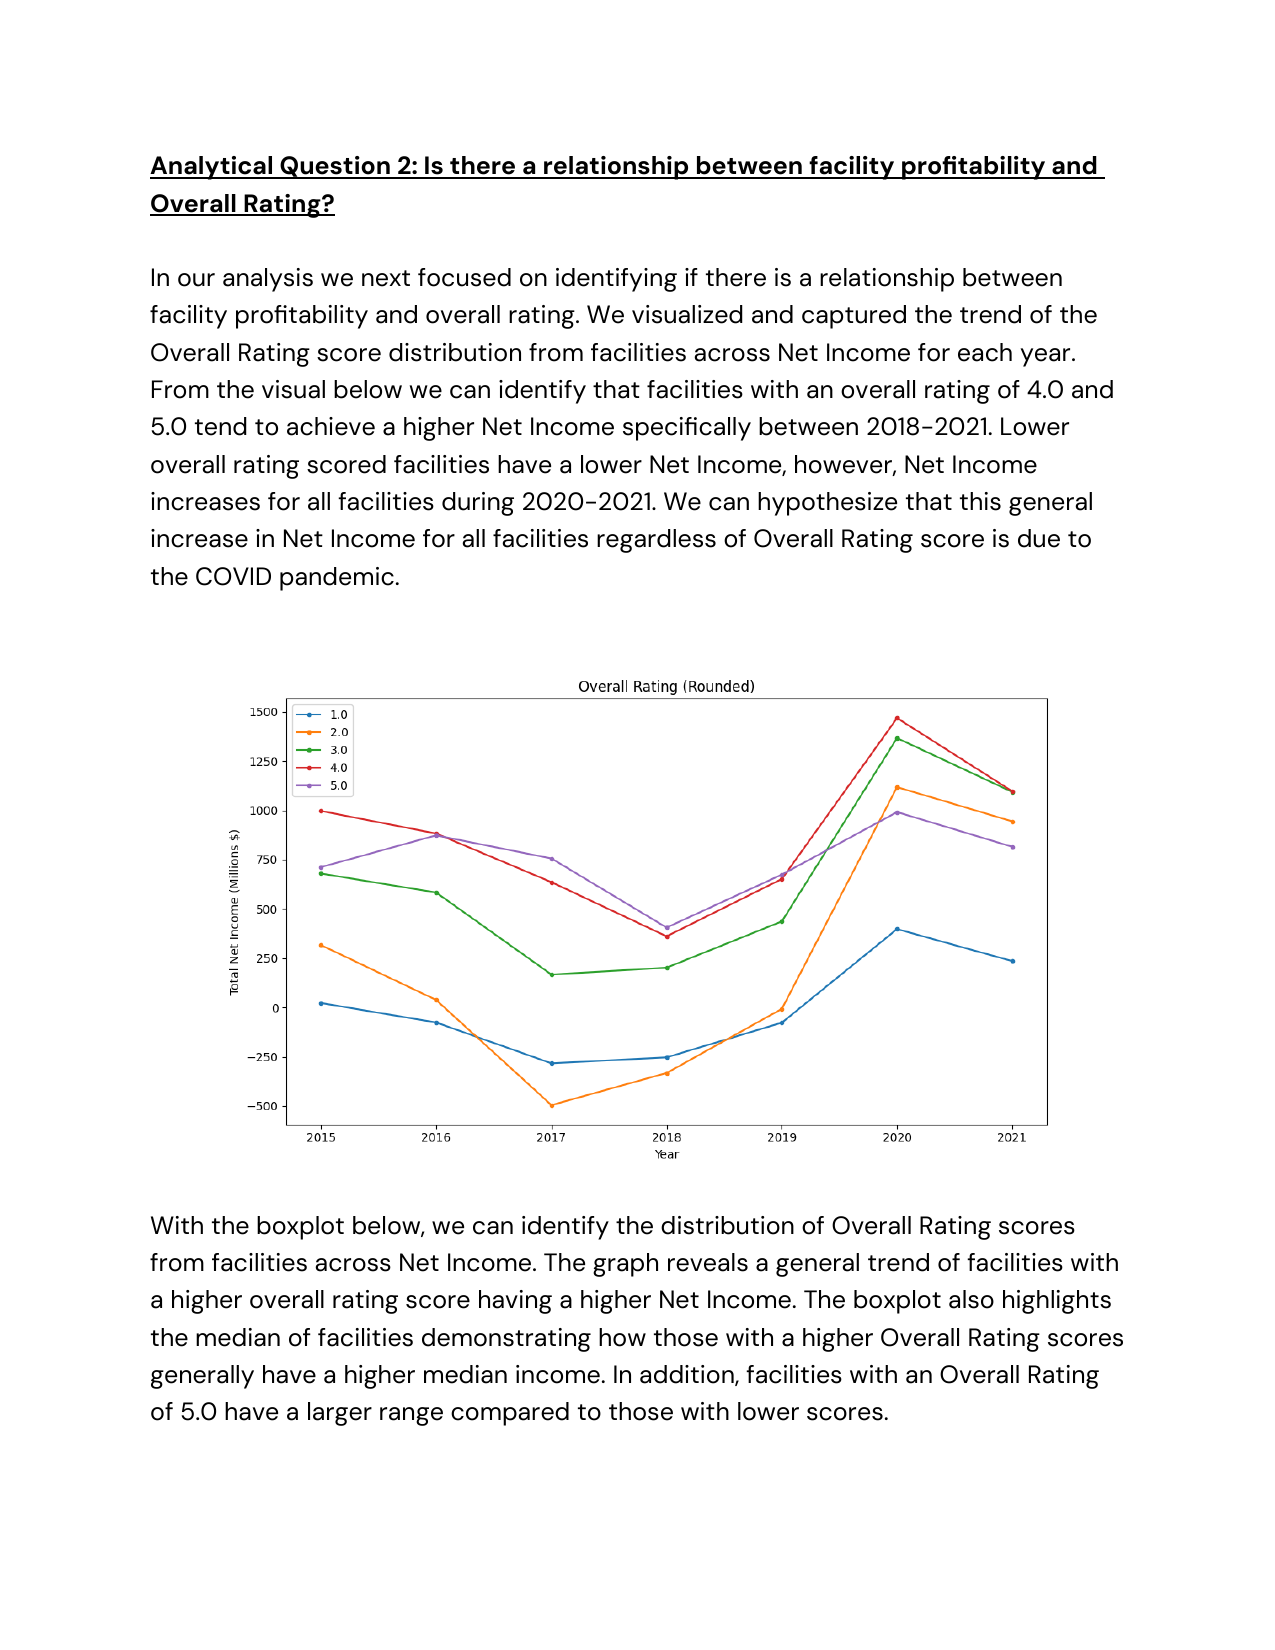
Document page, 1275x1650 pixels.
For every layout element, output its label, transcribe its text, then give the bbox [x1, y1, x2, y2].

text In our analysis we next focused on identifying if there is a relationship between facility profitability and overall rating. We visualized and captured the trend of the Overall Rating score distribution from facilities across Net Income for each year. From the visual below we can identify that facilities with an overall rating of 4.0 and 5.0 tend to achieve a higher Net Income specifically between 2018-2021. Lower overall rating scored facilities have a lower Net Income, however, Net Income increases for all facilities during 2020-2021. We can hypothesize that this general increase in Net Income for all facilities regardless of Overall Rating score is due to the COVID pandemic. [150, 262, 1125, 593]
picture [221, 672, 1054, 1169]
text With the boxplot below, we can identify the distribution of Overall Rating scores from facilities across Net Income. The graph reveals a general trend of facilities with a higher overall rating score having a higher Net Income. The boxplot also highlights the median of facilities demonstrating how those with a higher Overall Rating scores generally have a higher median income. In addition, facilities with an Overall Rating of 5.0 have a larger range compared to those with lower scores. [150, 1209, 1125, 1428]
subtitle Analytical Question 2: Is there a relationship between facility profitability and Overall Rating? [150, 150, 1125, 220]
